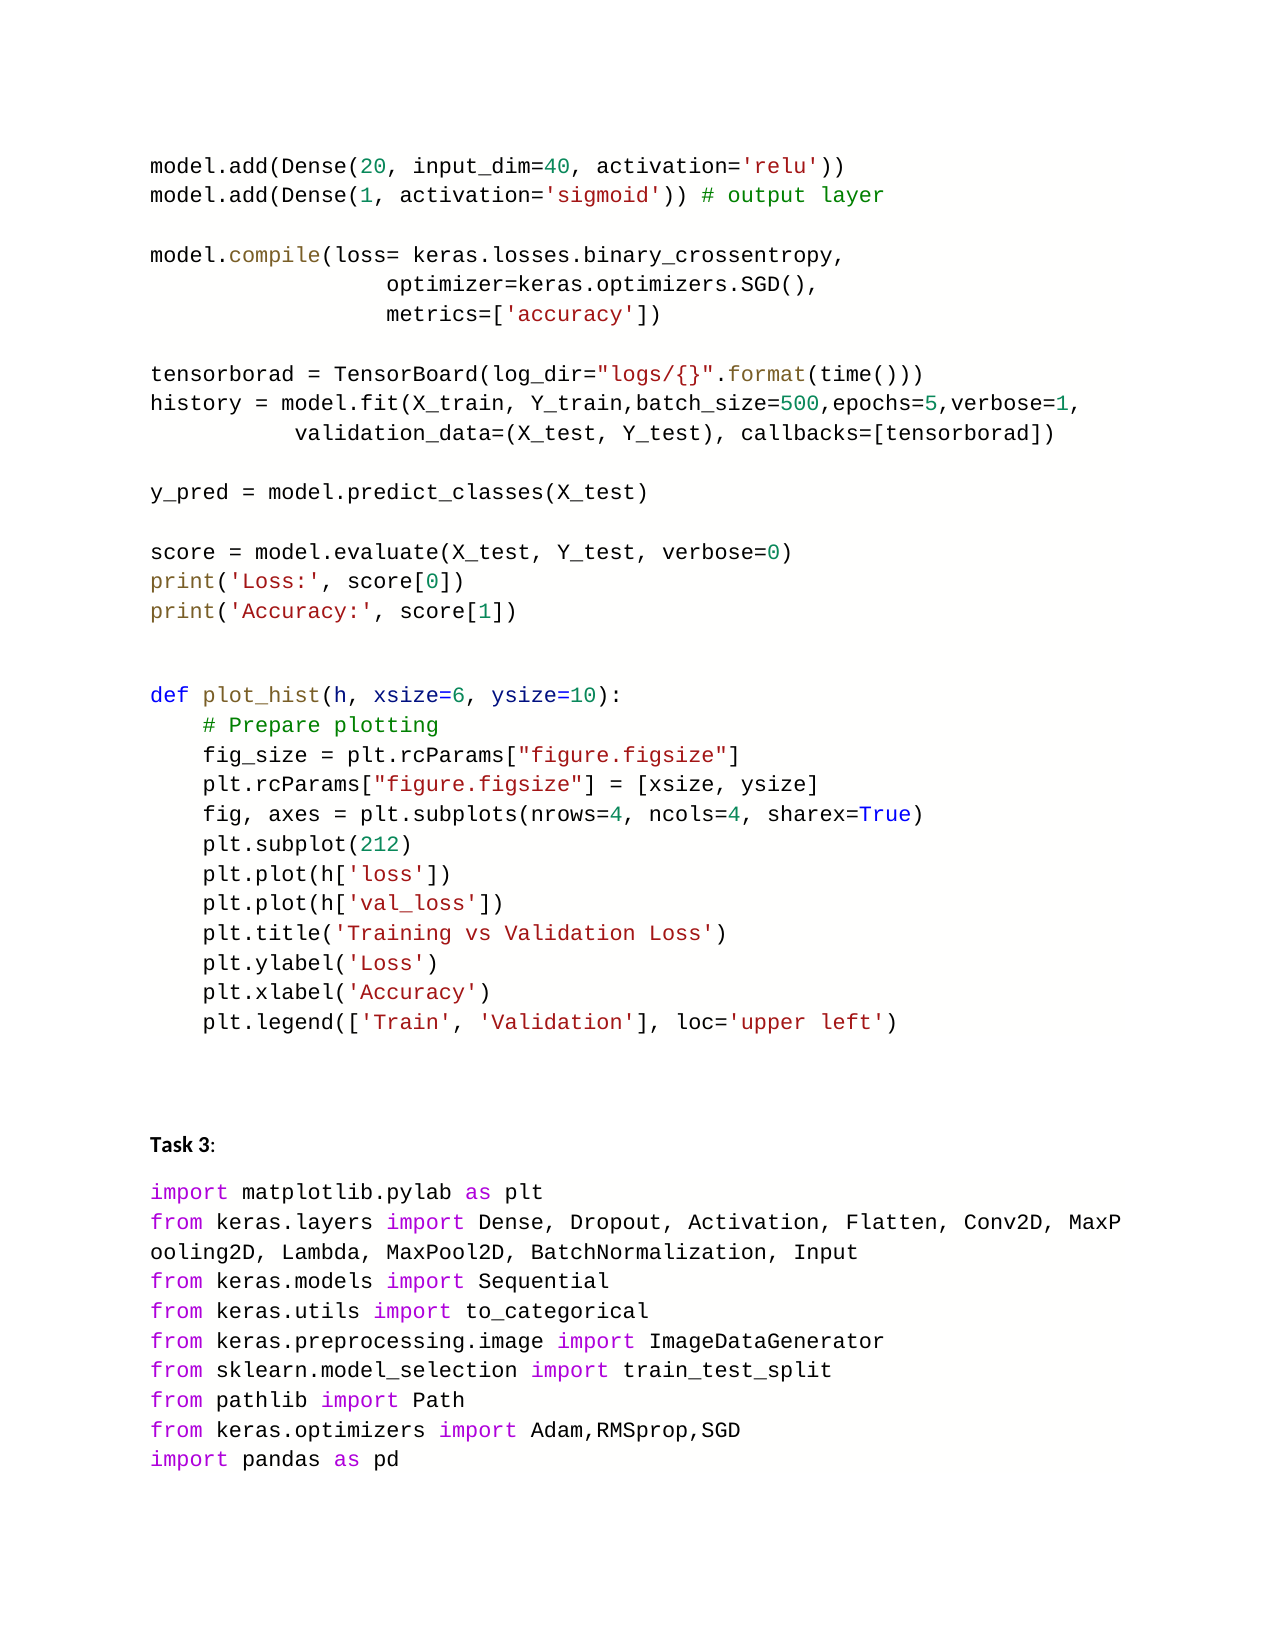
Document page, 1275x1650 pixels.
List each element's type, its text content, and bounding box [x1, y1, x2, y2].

text plt.subplot(212) [150, 828, 1125, 858]
text Task 3: [150, 1130, 1125, 1158]
text validation_data=(X_test, Y_test), callbacks=[tensorborad]) [150, 417, 1125, 447]
text from keras.models import Sequential [150, 1266, 1125, 1295]
text score = model.evaluate(X_test, Y_test, verbose=0) [150, 536, 1125, 566]
text import matplotlib.pylab as plt [150, 1177, 1125, 1206]
text model.add(Dense(20, input_dim=40, activation='relu')) [150, 150, 1125, 180]
text plt.xlabel('Accuracy') [150, 977, 1125, 1006]
text print('Accuracy:', score[1]) [150, 595, 1125, 625]
text plt.legend(['Train', 'Validation'], loc='upper left') [150, 1006, 1125, 1036]
text from sklearn.model_selection import train_test_split [150, 1355, 1125, 1384]
text tensorborad = TensorBoard(log_dir="logs/{}".format(time())) [150, 358, 1125, 387]
text plt.plot(h['loss']) [150, 858, 1125, 887]
text import pandas as pd [150, 1444, 1125, 1473]
text def plot_hist(h, xsize=6, ysize=10): [150, 680, 1125, 709]
text from keras.utils import to_categorical [150, 1295, 1125, 1325]
text plt.title('Training vs Validation Loss') [150, 917, 1125, 947]
text history = model.fit(X_train, Y_train,batch_size=500,epochs=5,verbose=1, [150, 387, 1125, 417]
text from pathlib import Path [150, 1384, 1125, 1414]
text fig_size = plt.rcParams["figure.figsize"] [150, 739, 1125, 769]
text model.compile(loss= keras.losses.binary_crossentropy, [150, 239, 1125, 269]
text plt.plot(h['val_loss']) [150, 887, 1125, 917]
text plt.rcParams["figure.figsize"] = [xsize, ysize] [150, 769, 1125, 798]
text from keras.preprocessing.image import ImageDataGenerator [150, 1325, 1125, 1355]
text print('Loss:', score[0]) [150, 566, 1125, 595]
text model.add(Dense(1, activation='sigmoid')) # output layer [150, 180, 1125, 209]
text y_pred = model.predict_classes(X_test) [150, 477, 1125, 506]
text # Prepare plotting [150, 709, 1125, 739]
text plt.ylabel('Loss') [150, 947, 1125, 977]
text optimizer=keras.optimizers.SGD(), [150, 269, 1125, 298]
text fig, axes = plt.subplots(nrows=4, ncols=4, sharex=True) [150, 798, 1125, 828]
text from keras.layers import Dense, Dropout, Activation, Flatten, Conv2D, MaxPooling2D, Lambda, MaxPool2D, BatchNormalization, Input [150, 1206, 1125, 1266]
text metrics=['accuracy']) [150, 298, 1125, 328]
text from keras.optimizers import Adam,RMSprop,SGD [150, 1414, 1125, 1444]
